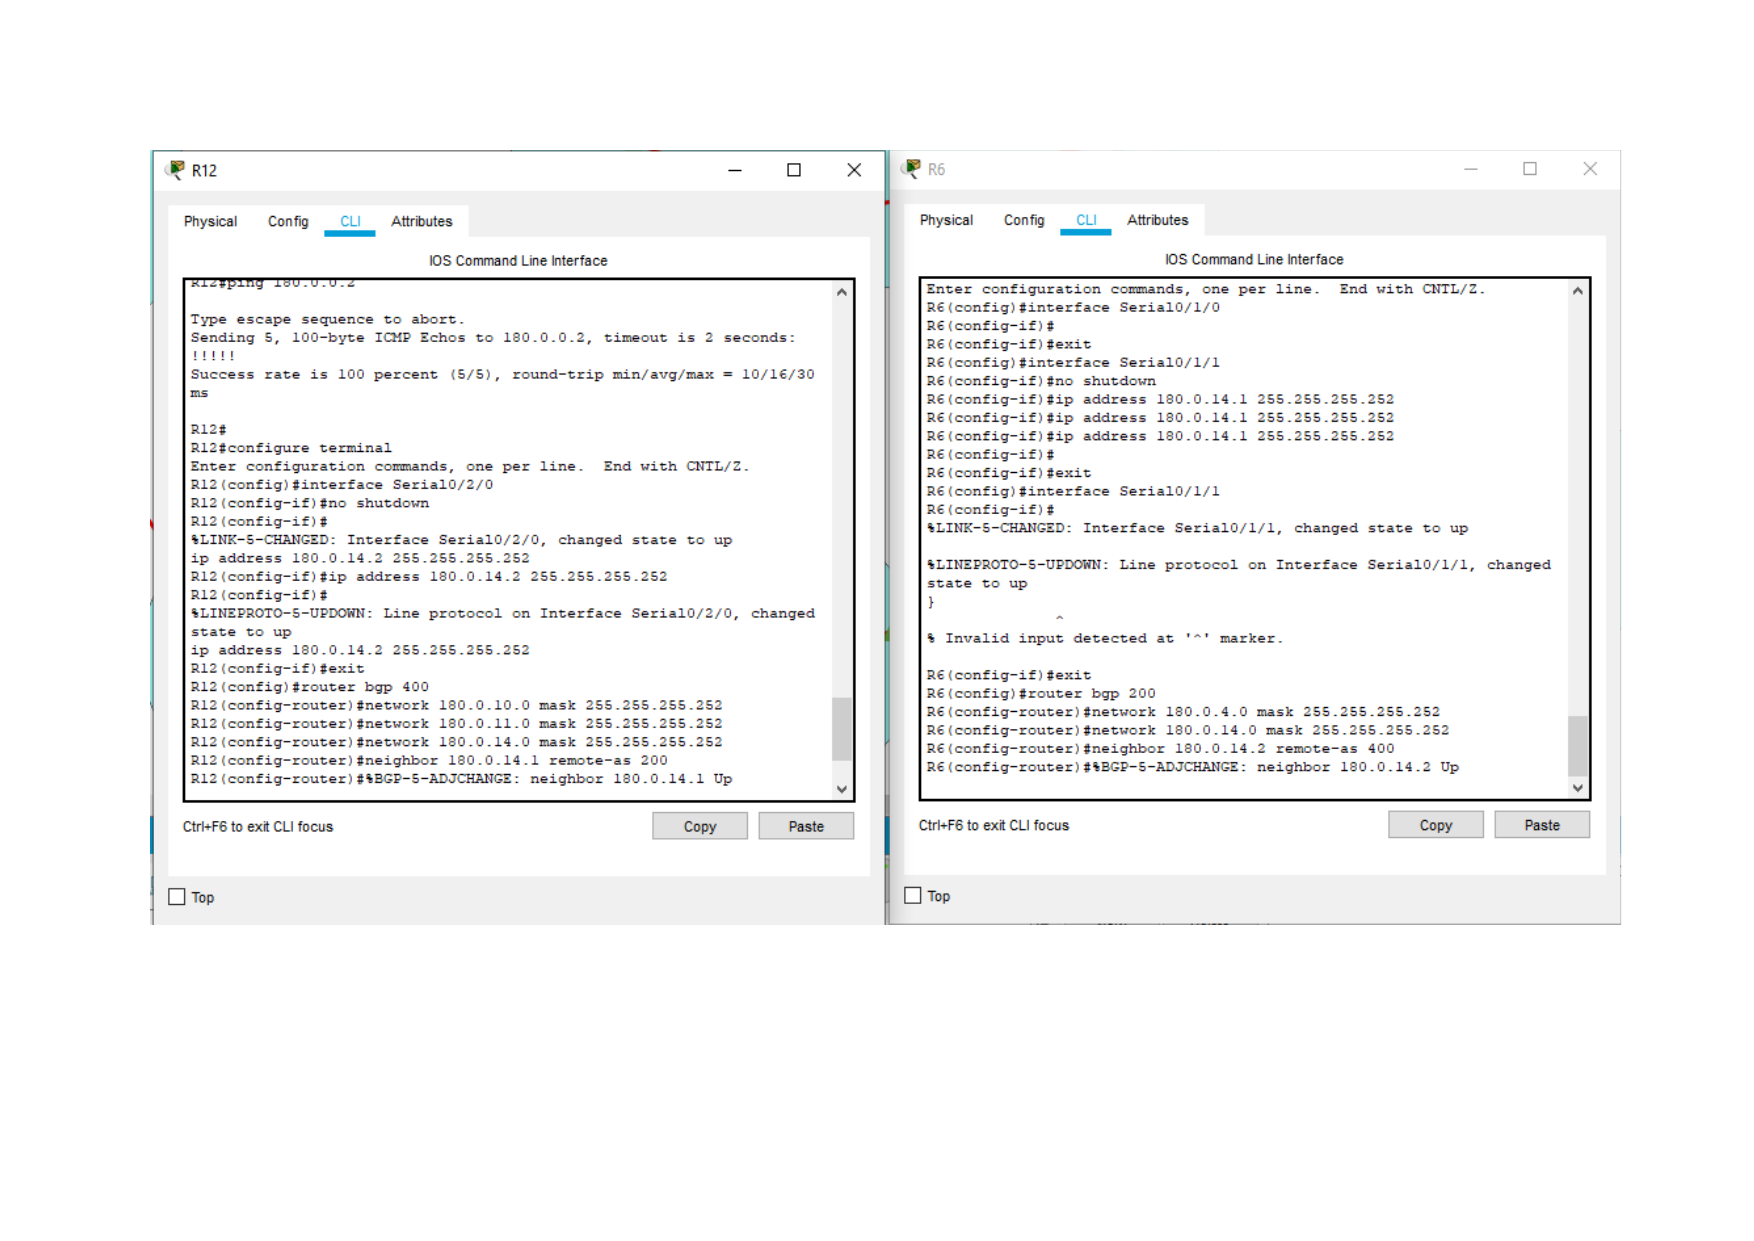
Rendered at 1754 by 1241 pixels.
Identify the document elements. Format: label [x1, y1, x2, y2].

picture [150, 150, 1622, 925]
